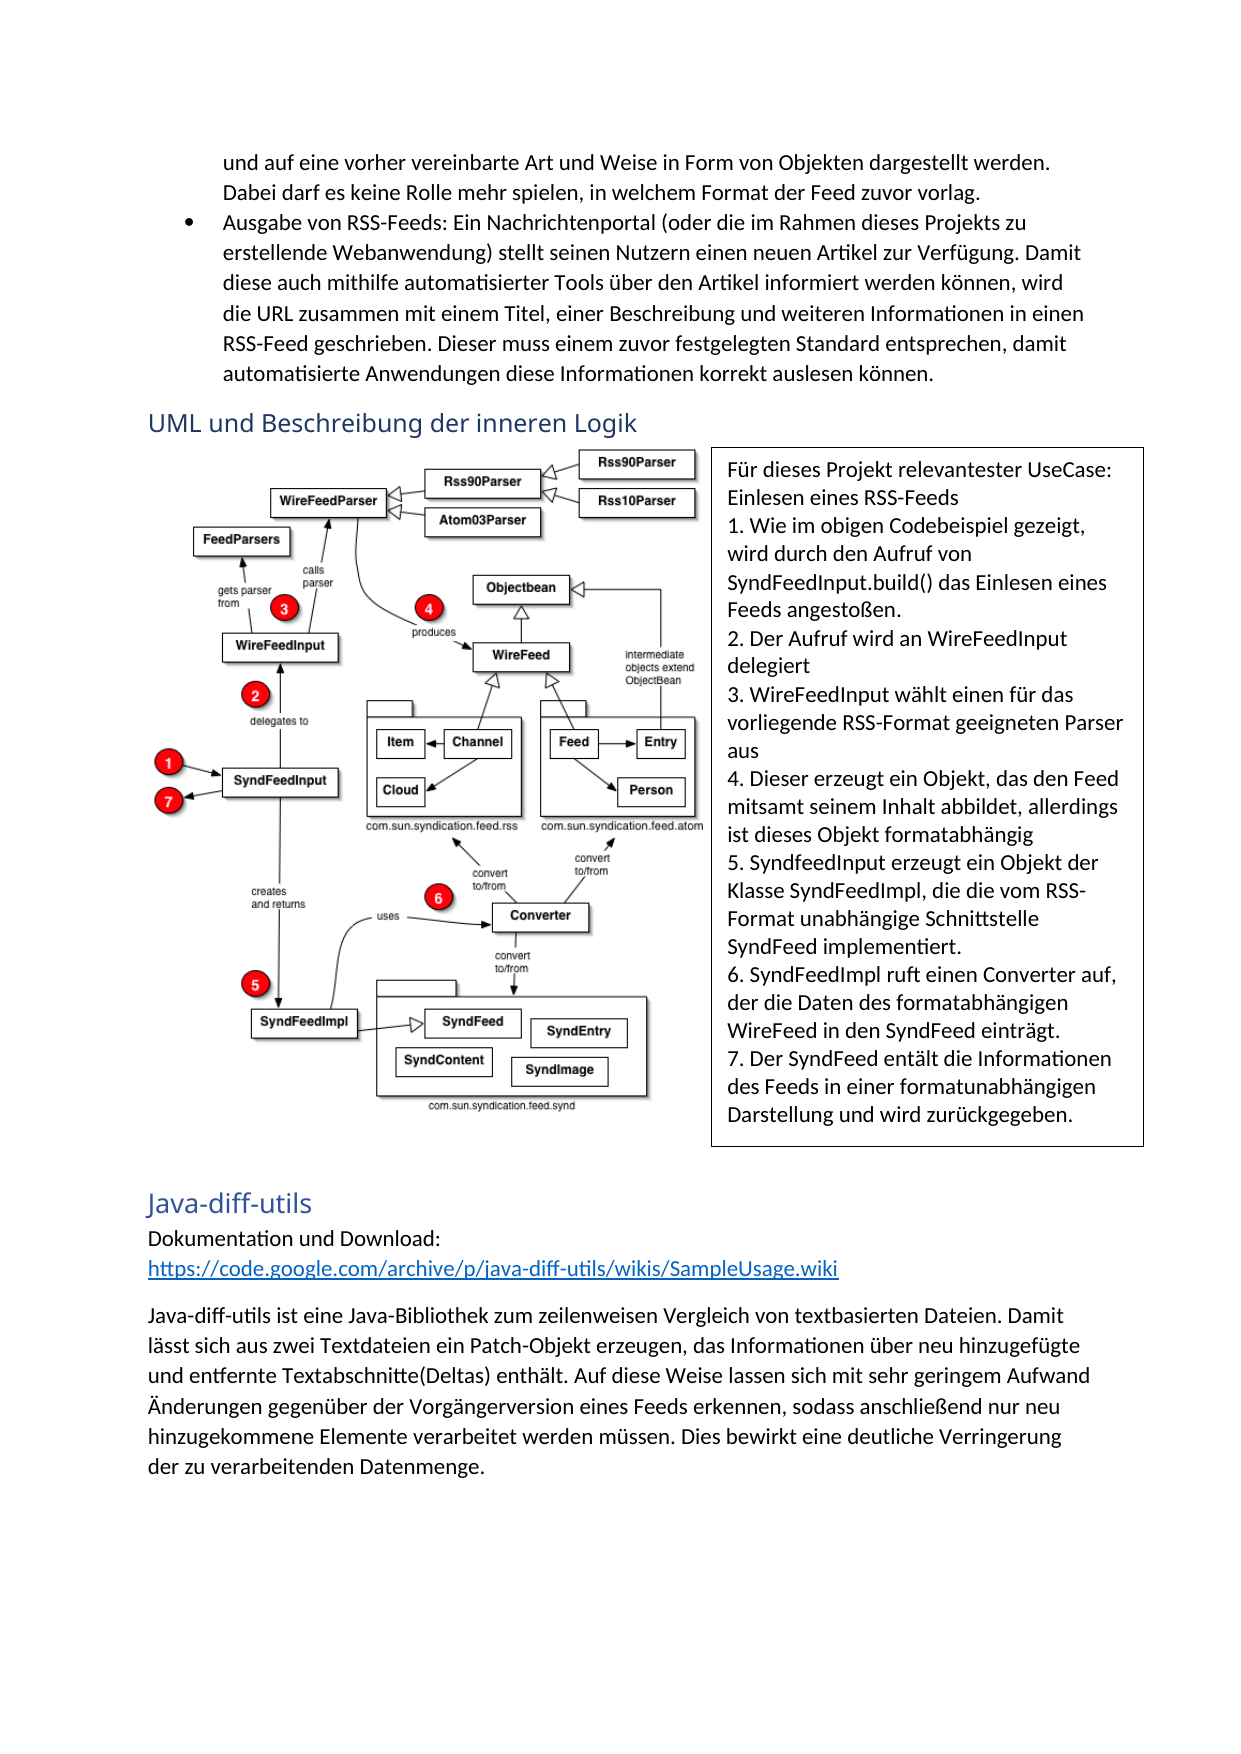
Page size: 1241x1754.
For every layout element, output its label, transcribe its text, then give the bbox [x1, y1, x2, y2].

subtitle UML und Beschreibung der inneren Logik [148, 406, 1093, 440]
list Ausgabe von RSS-Feeds: Ein Nachrichtenportal (oder die im Rahmen dieses Projekts zu erstellende Webanwendung) stellt seinen Nutzern einen neuen Artikel zur Verfügung. Damit diese auch mithilfe automatisierter Tools über den Artikel informiert werden können, wird die URL zusammen mit einem Titel, einer Beschreibung und weiteren Informationen in einen RSS-Feed geschrieben. Dieser muss einem zuvor festgelegten Standard entsprechen, damit automatisierte Anwendungen diese Informationen korrekt auslesen können. [185, 208, 1093, 387]
subtitle Java-diff-utils [148, 1184, 1093, 1221]
text Dokumentation und Download: https://code.google.com/archive/p/java-diff-utils/wikis/SampleUsage.wiki [148, 1224, 1093, 1282]
text Java-diff-utils ist eine Java-Bibliothek zum zeilenweisen Vergleich von textbasierten Dateien. Damit lässt sich aus zwei Textdateien ein Patch-Objekt erzeugen, das Informationen über neu hinzugefügte und entfernte Textabschnitte(Deltas) enthält. Auf diese Weise lassen sich mit sehr geringem Aufwand Änderungen gegenüber der Vorgängerversion eines Feeds erkennen, sodass anschließend nur neu hinzugekommene Elemente verarbeitet werden müssen. Dies bewirkt eine deutliche Verringerung der zu verarbeitenden Datenmenge. [148, 1301, 1093, 1480]
picture [147, 442, 719, 1119]
